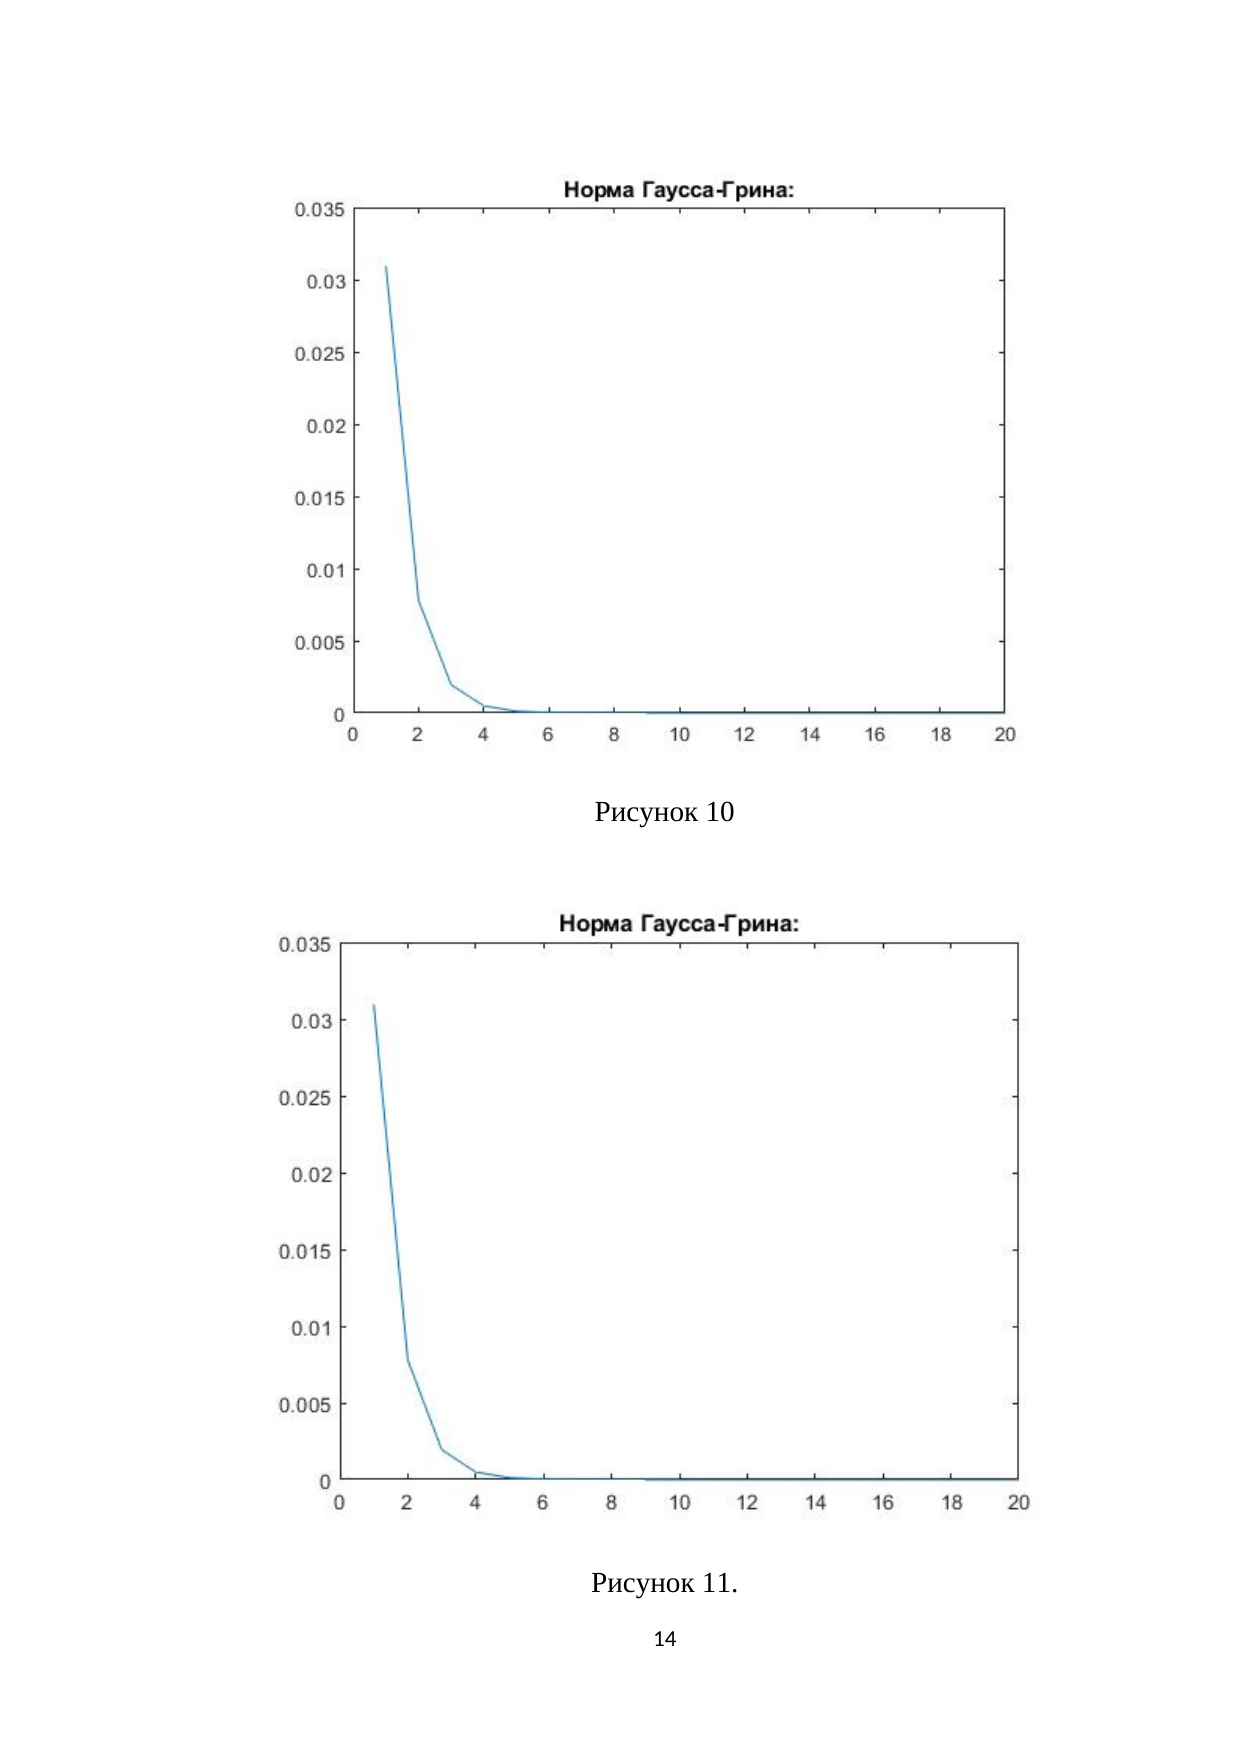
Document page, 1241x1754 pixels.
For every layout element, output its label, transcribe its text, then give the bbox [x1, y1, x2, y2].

picture [227, 895, 1102, 1552]
list Рисунок 10 [177, 794, 1152, 828]
picture [244, 162, 1085, 781]
list Рисунок 11. [177, 1565, 1152, 1599]
